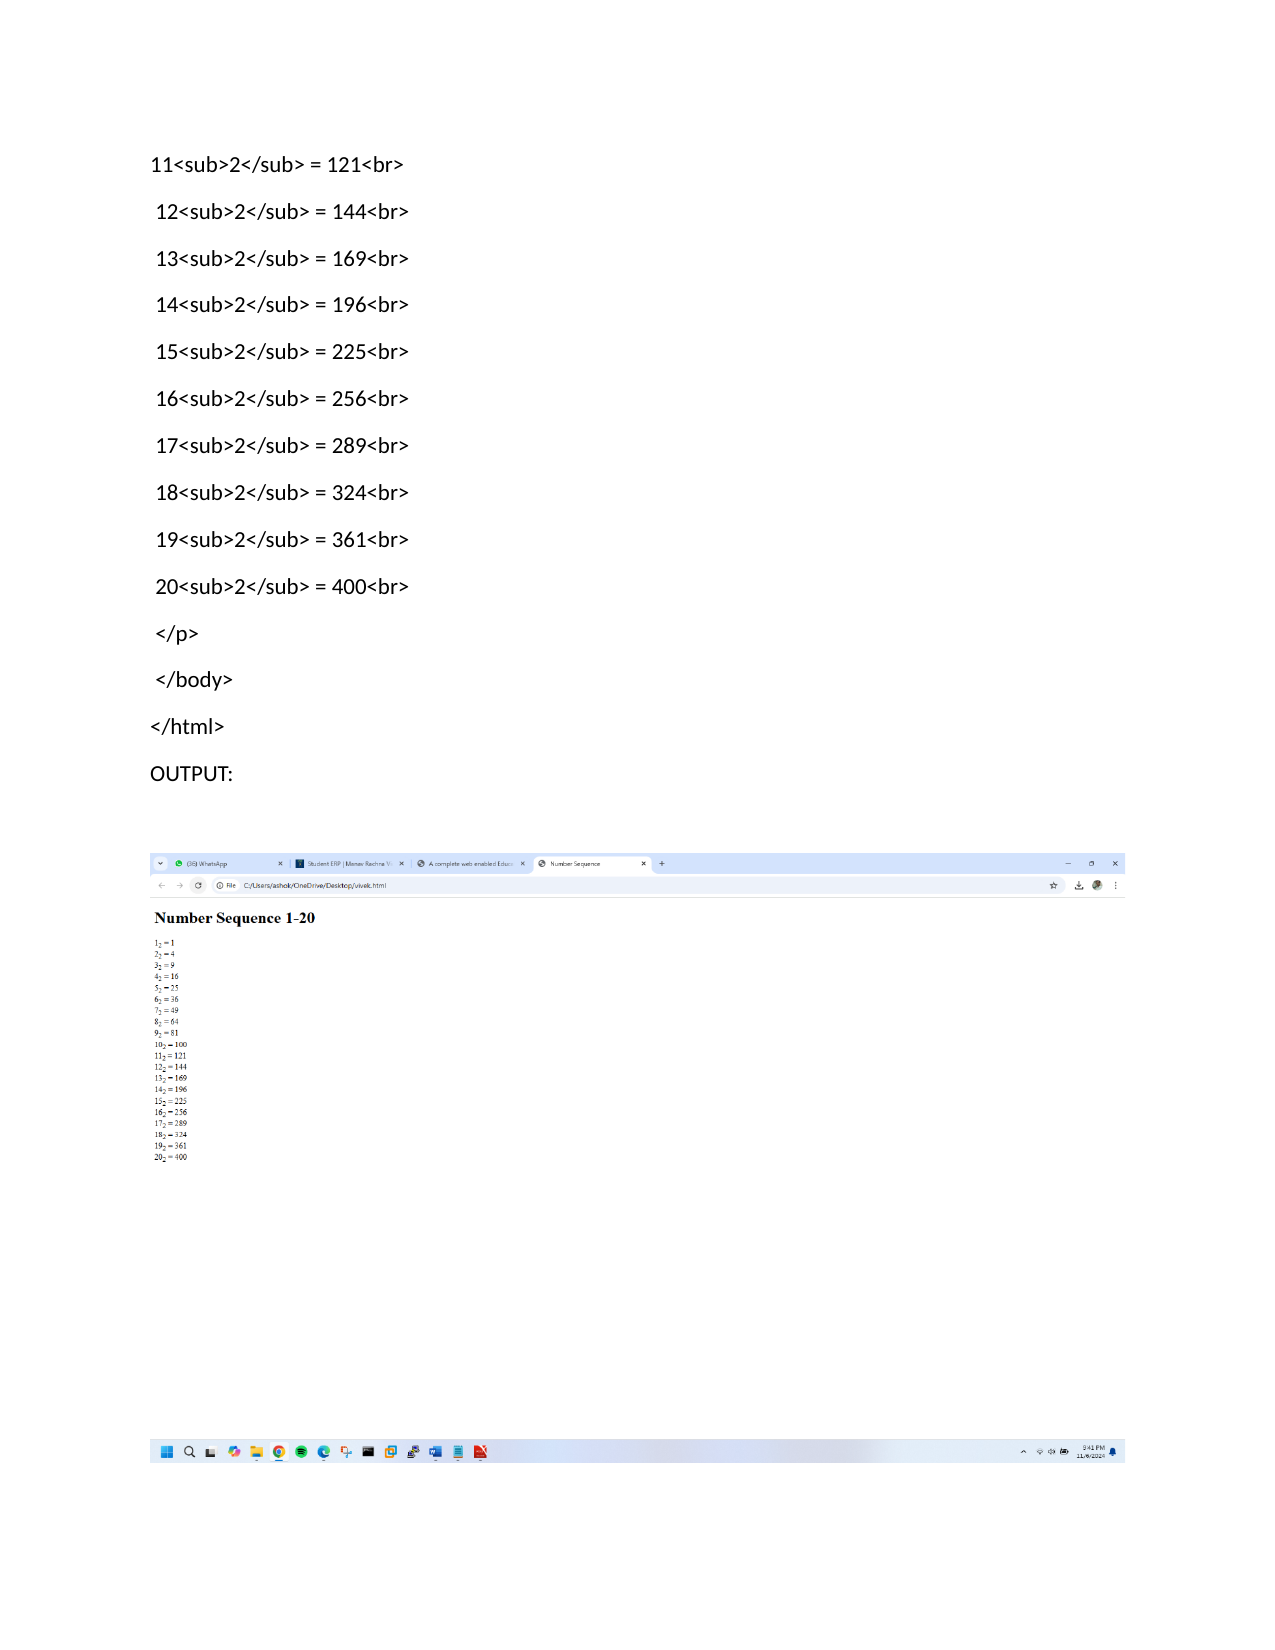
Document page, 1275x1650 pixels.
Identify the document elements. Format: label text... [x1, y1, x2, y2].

text 18<sub>2</sub> = 324<br> [150, 478, 1125, 506]
text 12<sub>2</sub> = 144<br> [150, 197, 1125, 225]
text 16<sub>2</sub> = 256<br> [150, 384, 1125, 412]
text 19<sub>2</sub> = 361<br> [150, 525, 1125, 553]
text </body> [150, 666, 1125, 694]
text 14<sub>2</sub> = 196<br> [150, 291, 1125, 319]
text 20<sub>2</sub> = 400<br> [150, 572, 1125, 600]
text 11<sub>2</sub> = 121<br> [150, 150, 1125, 178]
text 15<sub>2</sub> = 225<br> [150, 337, 1125, 366]
text OUTPUT: [150, 759, 1125, 787]
text 13<sub>2</sub> = 169<br> [150, 244, 1125, 272]
text 17<sub>2</sub> = 289<br> [150, 431, 1125, 459]
text </p> [150, 619, 1125, 647]
picture [150, 853, 1125, 1463]
text </html> [150, 712, 1125, 741]
